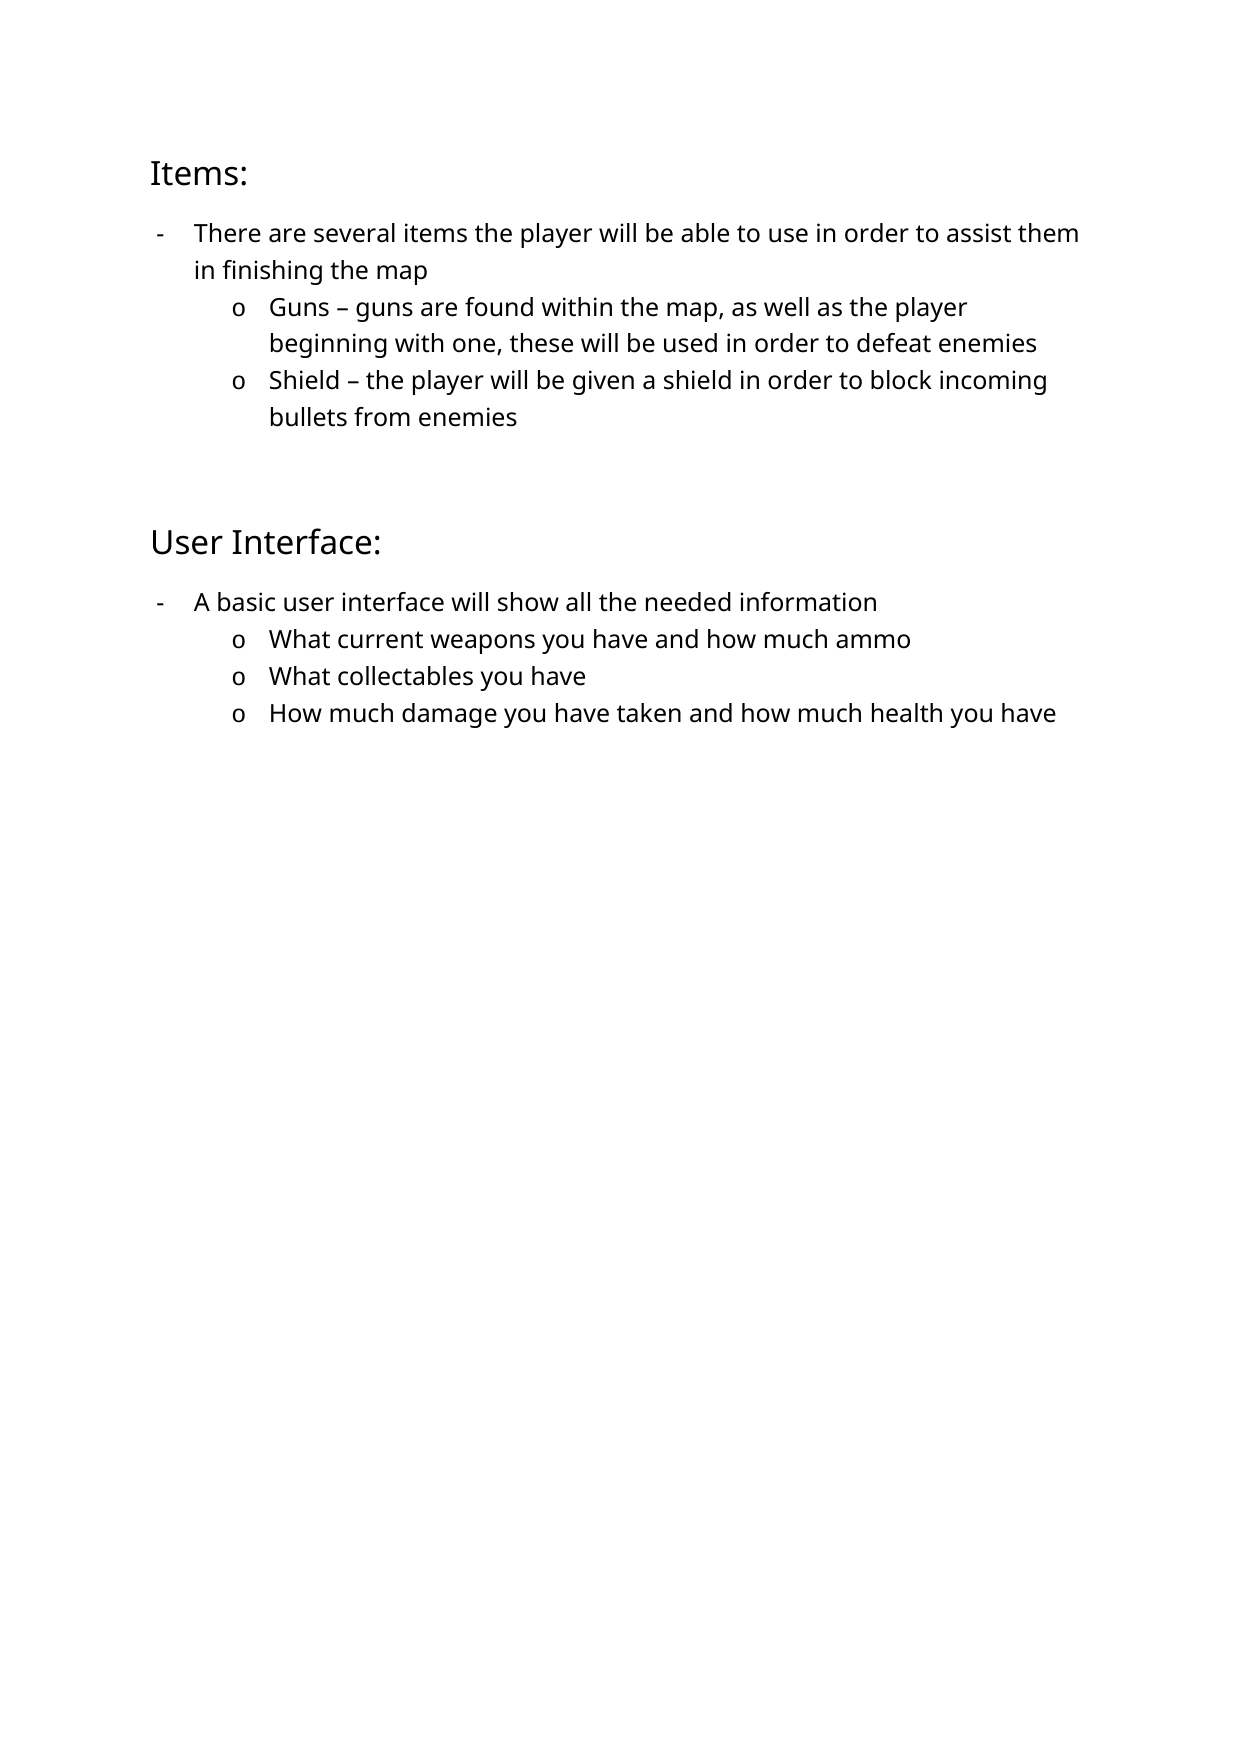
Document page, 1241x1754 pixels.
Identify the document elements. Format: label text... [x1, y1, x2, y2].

text Items: [150, 150, 1090, 195]
text User Interface: [150, 519, 1090, 564]
list What collectables you have [231, 658, 1090, 693]
list A basic user interface will show all the needed information [156, 584, 1090, 619]
list What current weapons you have and how much ammo [231, 621, 1090, 656]
list There are several items the player will be able to use in order to assist them in finishing the map [156, 216, 1090, 286]
list How much damage you have taken and how much health you have [231, 695, 1090, 729]
list Shield – the player will be given a shield in order to block incoming bullets from enemies [231, 363, 1090, 434]
list Guns – guns are found within the map, as well as the player beginning with one, these will be used in order to defeat enemies [231, 289, 1090, 360]
